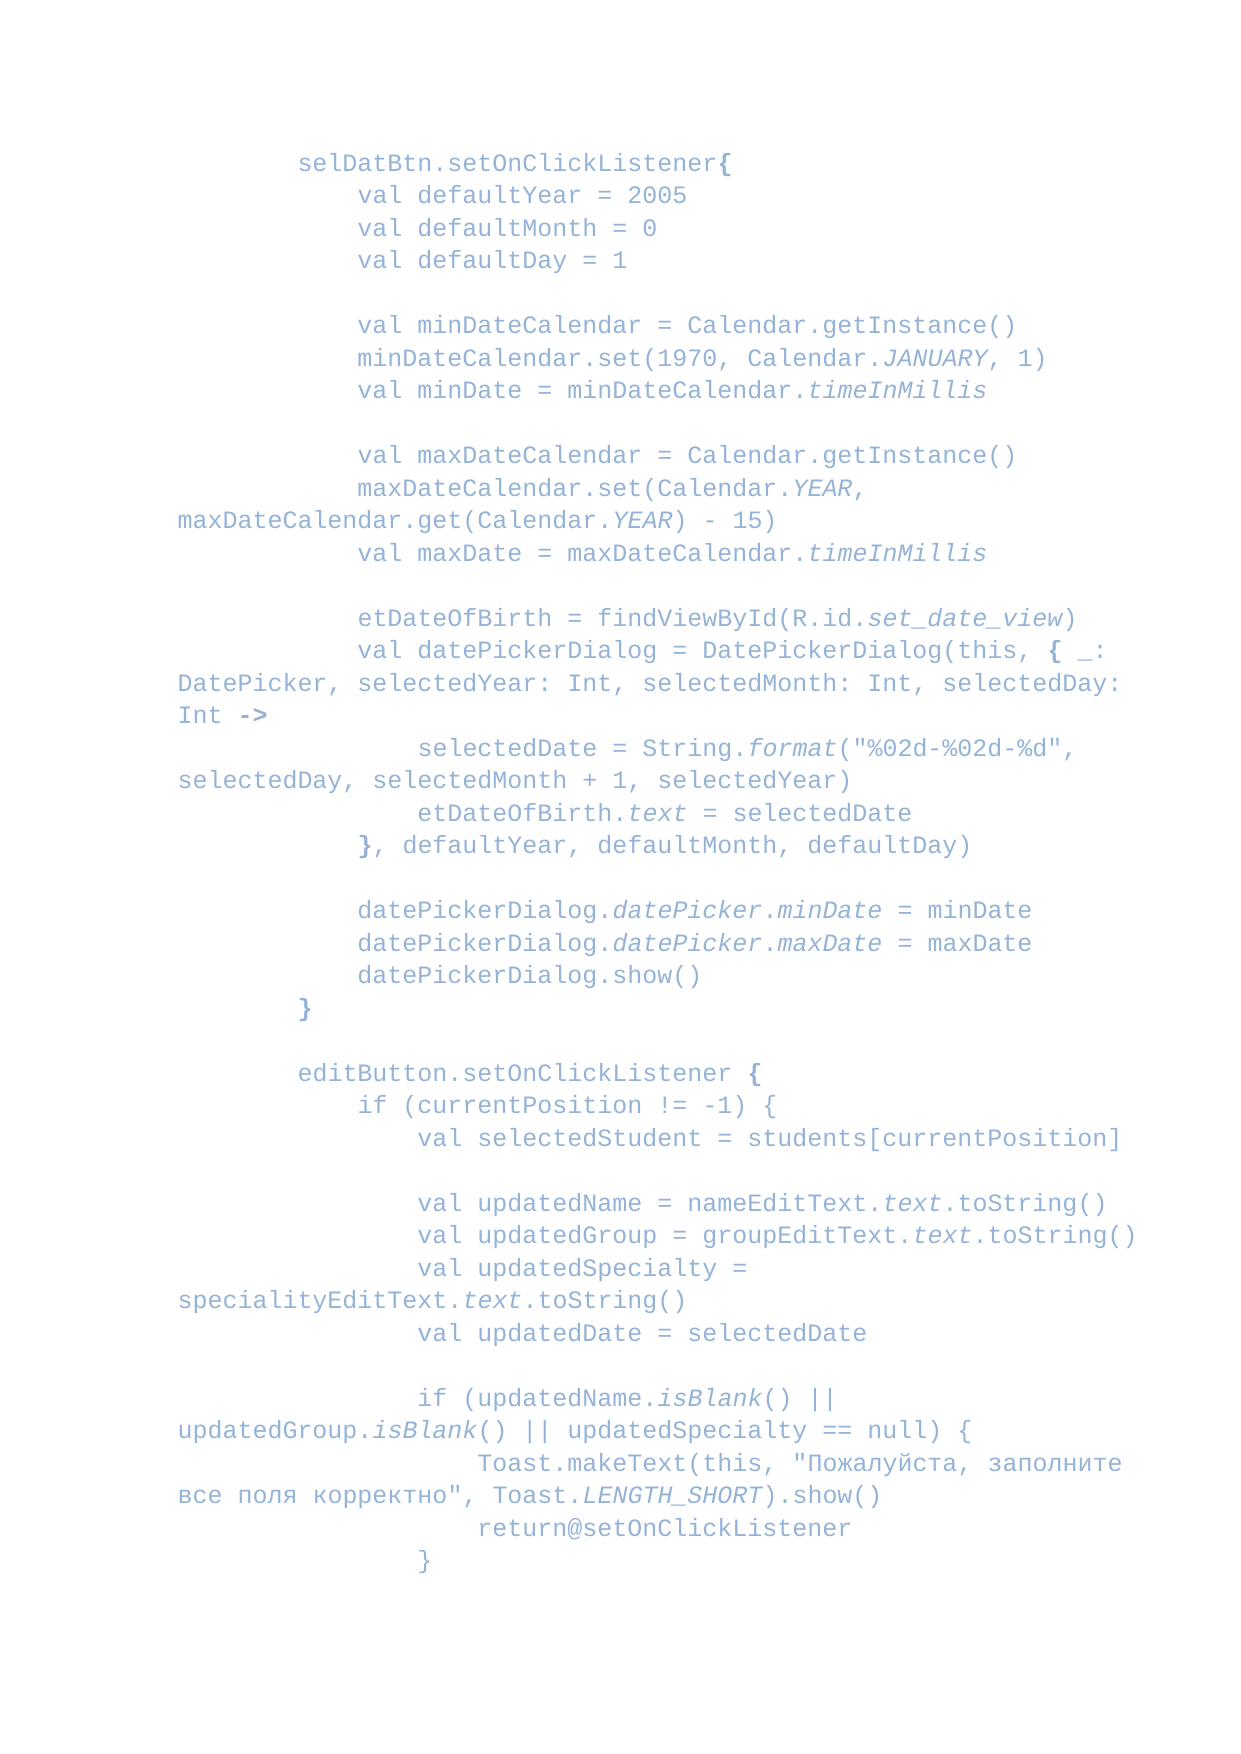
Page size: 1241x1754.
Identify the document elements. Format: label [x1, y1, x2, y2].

text [177, 118, 1152, 1609]
